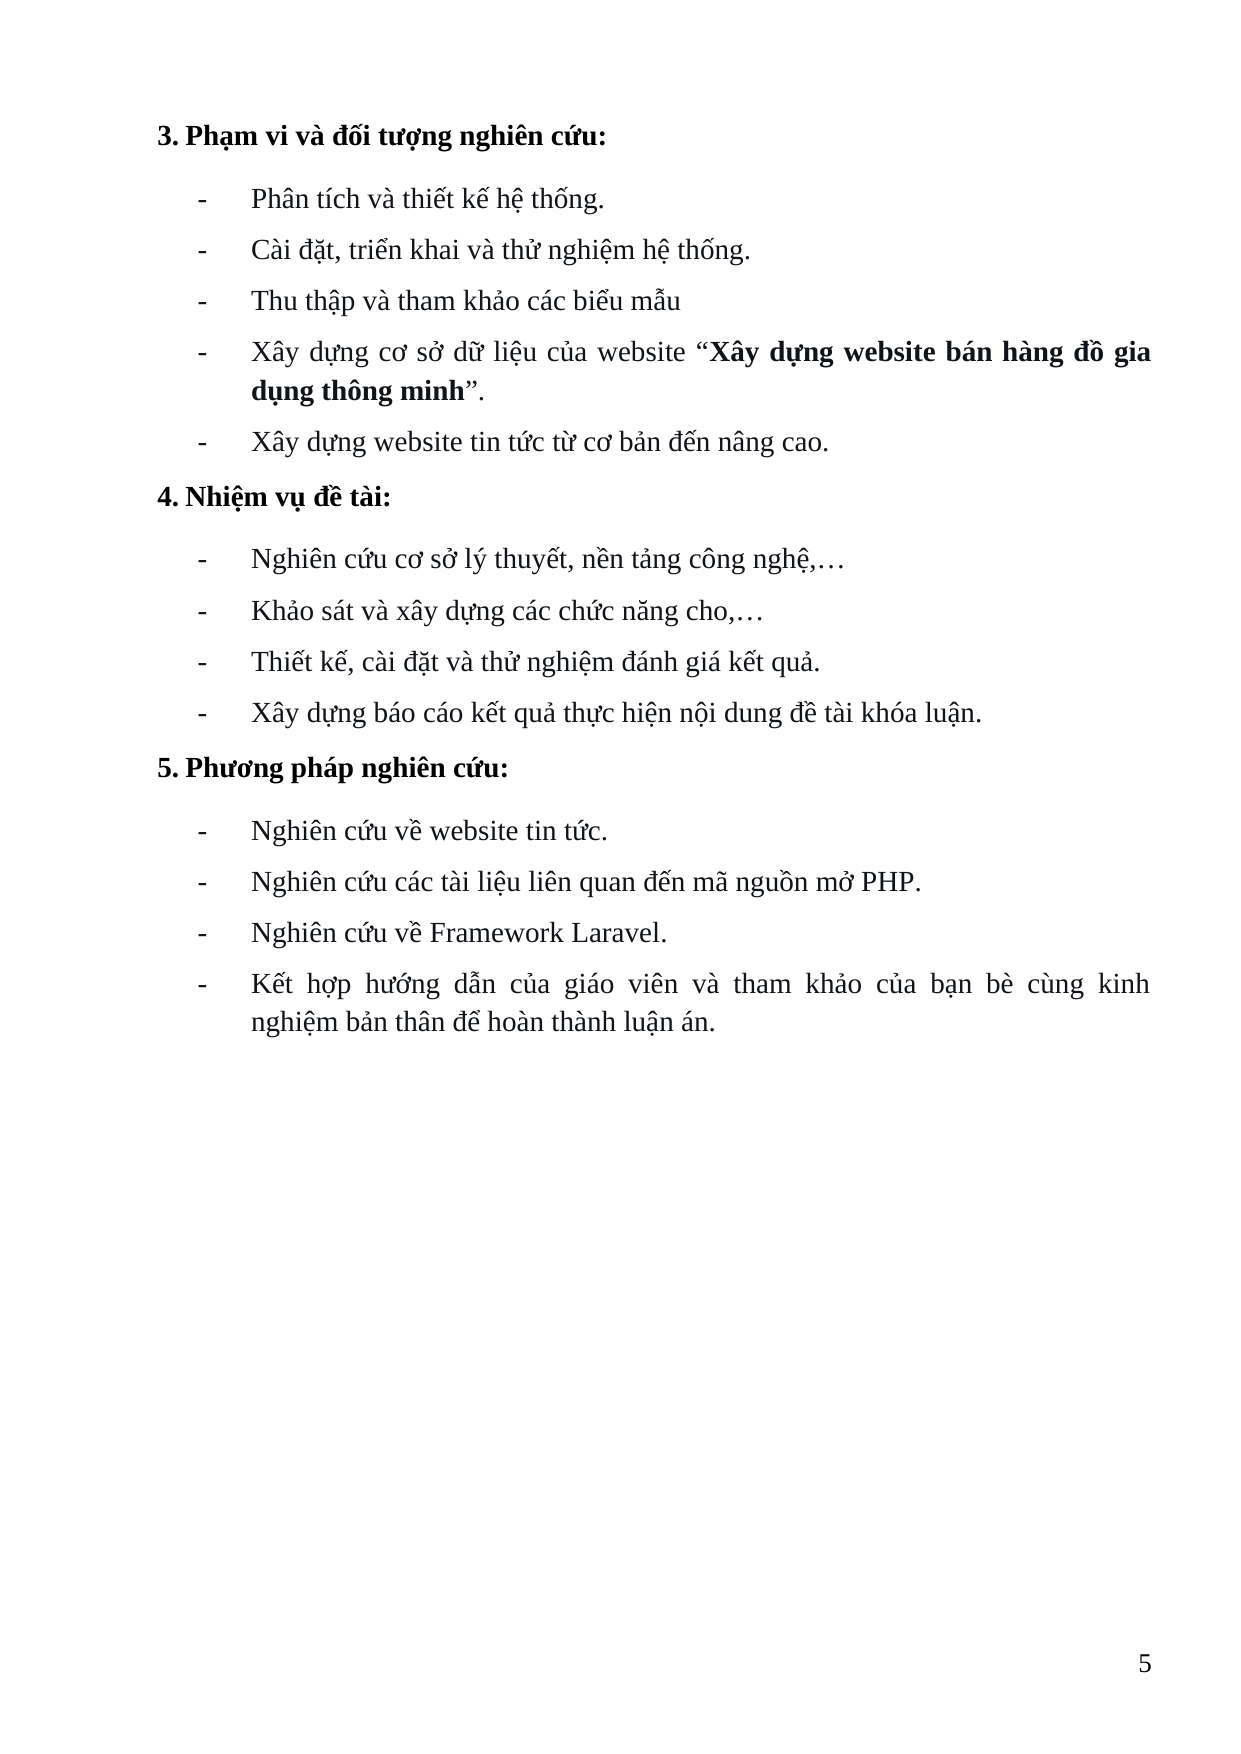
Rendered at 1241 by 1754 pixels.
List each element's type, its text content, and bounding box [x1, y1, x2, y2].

text Nghiên cứu về website tin tức. [197, 813, 1152, 846]
text Cài đặt, triển khai và thử nghiệm hệ thống. [197, 232, 1152, 266]
text Nghiên cứu về Framework Laravel. [197, 915, 1152, 948]
list Nhiệm vụ đề tài: [157, 479, 1152, 512]
text Xây dựng website tin tức từ cơ bản đến nâng cao. [197, 424, 1152, 457]
list Phạm vi và đối tượng nghiên cứu: [157, 118, 1152, 152]
text Kết hợp hướng dẫn của giáo viên và tham khảo của bạn bè cùng kinh nghiệm bản thân để hoàn thành luận án. [197, 966, 1152, 1038]
text Thiết kế, cài đặt và thử nghiệm đánh giá kết quả. [197, 644, 1152, 677]
text Xây dựng báo cáo kết quả thực hiện nội dung đề tài khóa luận. [197, 695, 1152, 728]
text Xây dựng cơ sở dữ liệu của website “Xây dựng website bán hàng đồ gia dụng thông minh”. [197, 334, 1152, 406]
text Nghiên cứu cơ sở lý thuyết, nền tảng công nghệ,… [197, 542, 1152, 575]
text Khảo sát và xây dựng các chức năng cho,… [197, 593, 1152, 626]
text Thu thập và tham khảo các biểu mẫu [197, 283, 1152, 317]
text Phân tích và thiết kế hệ thống. [197, 181, 1152, 214]
text Nghiên cứu các tài liệu liên quan đến mã nguồn mở PHP. [197, 864, 1152, 897]
list Phương pháp nghiên cứu: [157, 750, 1152, 783]
